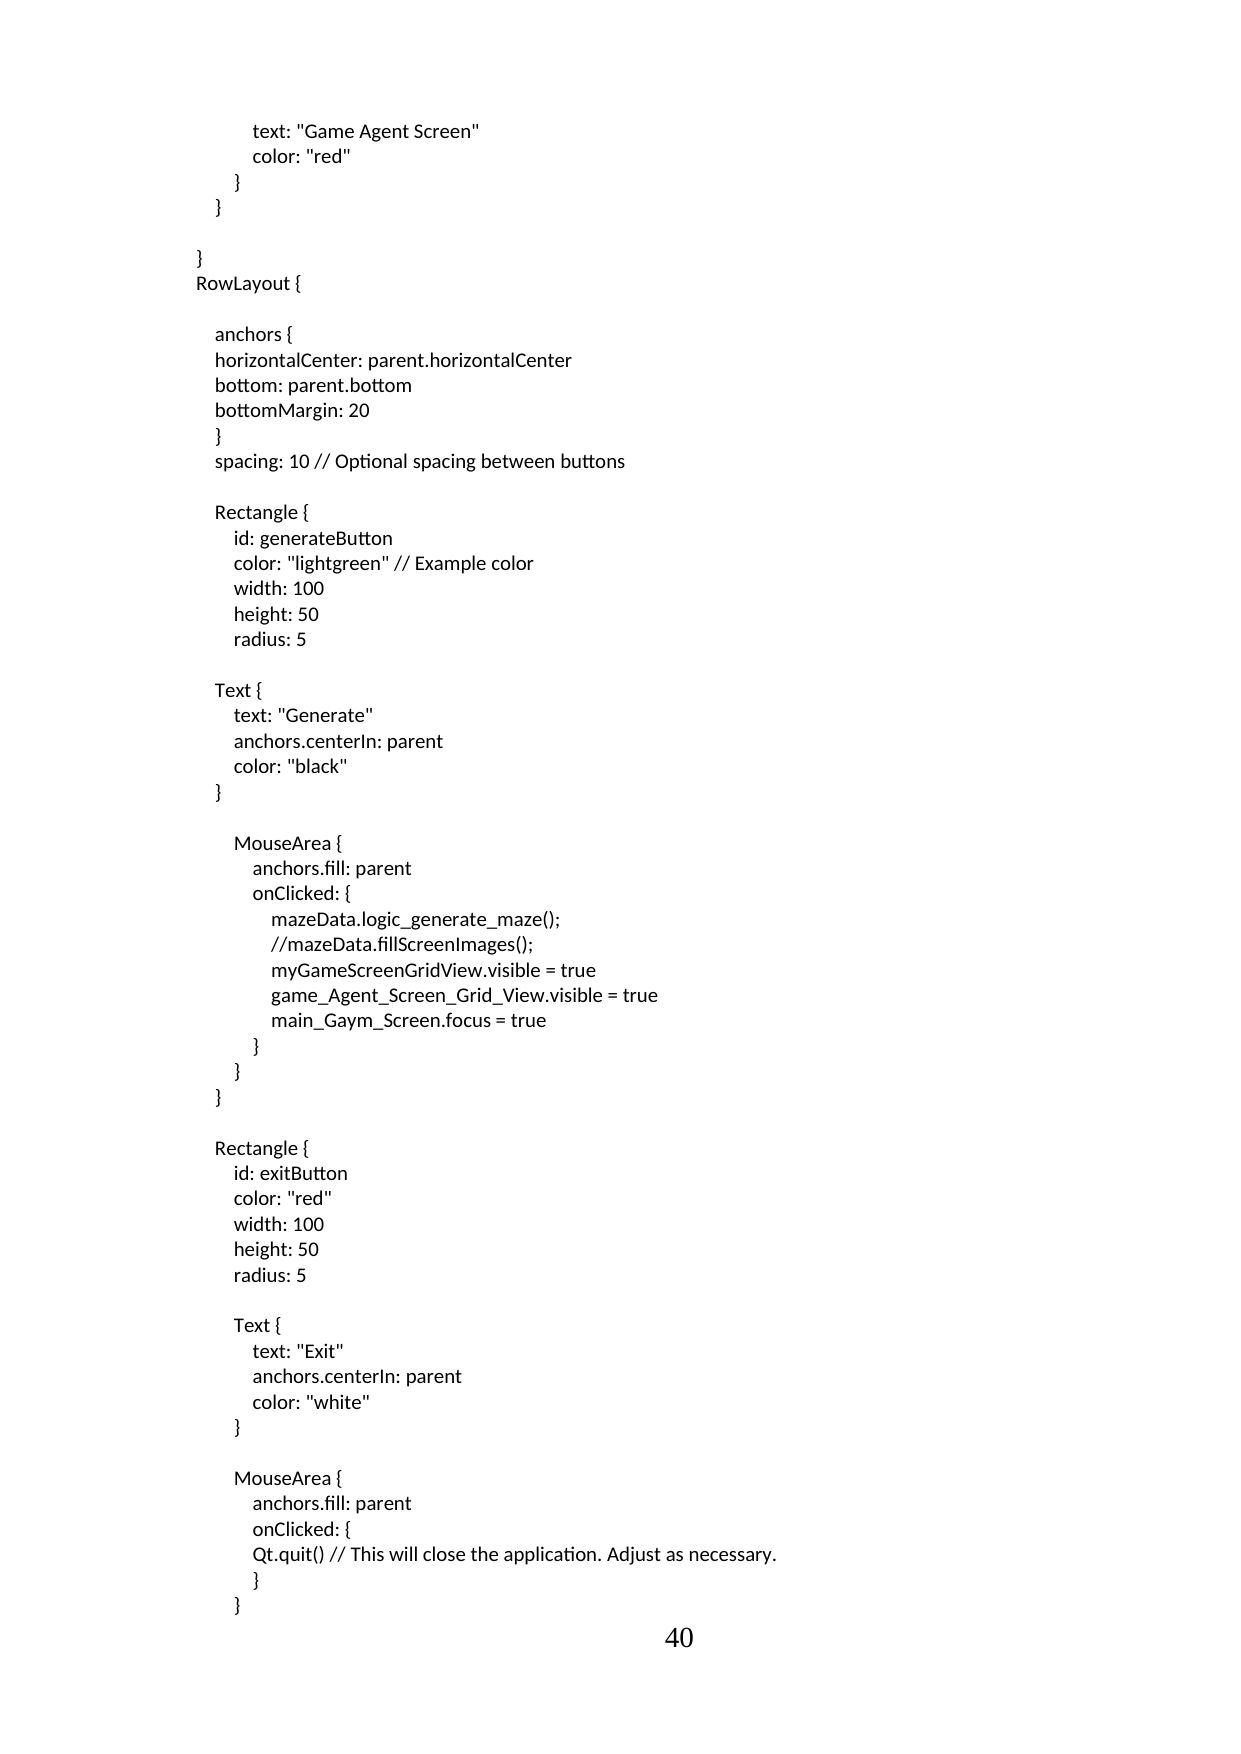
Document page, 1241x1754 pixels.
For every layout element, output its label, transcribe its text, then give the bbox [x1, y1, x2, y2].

text } [177, 1033, 1181, 1058]
text color: "lightgreen" // Example color [177, 550, 1181, 576]
text onClicked: { [177, 1516, 1181, 1541]
text Text { [177, 1313, 1181, 1338]
text myGameScreenGridView.visible = true [177, 957, 1181, 982]
text Rectangle { [177, 1135, 1181, 1160]
text //mazeData.fillScreenImages(); [177, 931, 1181, 957]
text width: 100 [177, 576, 1181, 601]
text } [177, 1592, 1181, 1618]
text bottomMargin: 20 [177, 398, 1181, 423]
text anchors.fill: parent [177, 1491, 1181, 1516]
text anchors.fill: parent [177, 855, 1181, 881]
text MouseArea { [177, 830, 1181, 855]
text id: generateButton [177, 525, 1181, 550]
text horizontalCenter: parent.horizontalCenter [177, 347, 1181, 372]
text bottom: parent.bottom [177, 372, 1181, 398]
text radius: 5 [177, 626, 1181, 652]
text onClicked: { [177, 881, 1181, 906]
text } [177, 194, 1181, 220]
text color: "red" [177, 1186, 1181, 1211]
text } [177, 1084, 1181, 1109]
text } [177, 779, 1181, 804]
text MouseArea { [177, 1465, 1181, 1491]
text Text { [177, 677, 1181, 703]
text anchors.centerIn: parent [177, 728, 1181, 753]
text width: 100 [177, 1211, 1181, 1236]
text color: "red" [177, 143, 1181, 169]
text } [177, 1058, 1181, 1084]
text text: "Game Agent Screen" [177, 118, 1181, 143]
text } [177, 1414, 1181, 1440]
text text: "Generate" [177, 703, 1181, 728]
text main_Gaym_Screen.focus = true [177, 1008, 1181, 1033]
text anchors.centerIn: parent [177, 1363, 1181, 1389]
text anchors { [177, 321, 1181, 347]
text color: "black" [177, 753, 1181, 779]
text RowLayout { [177, 271, 1181, 296]
text id: exitButton [177, 1160, 1181, 1186]
text game_Agent_Screen_Grid_View.visible = true [177, 982, 1181, 1008]
text spacing: 10 // Optional spacing between buttons [177, 448, 1181, 474]
text height: 50 [177, 1236, 1181, 1262]
text } [177, 245, 1181, 271]
text } [177, 169, 1181, 194]
text } [177, 1567, 1181, 1592]
text text: "Exit" [177, 1338, 1181, 1363]
text color: "white" [177, 1389, 1181, 1414]
text height: 50 [177, 601, 1181, 626]
text } [177, 423, 1181, 448]
text Qt.quit() // This will close the application. Adjust as necessary. [177, 1541, 1181, 1567]
text mazeData.logic_generate_maze(); [177, 906, 1181, 931]
text Rectangle { [177, 499, 1181, 525]
text radius: 5 [177, 1262, 1181, 1287]
